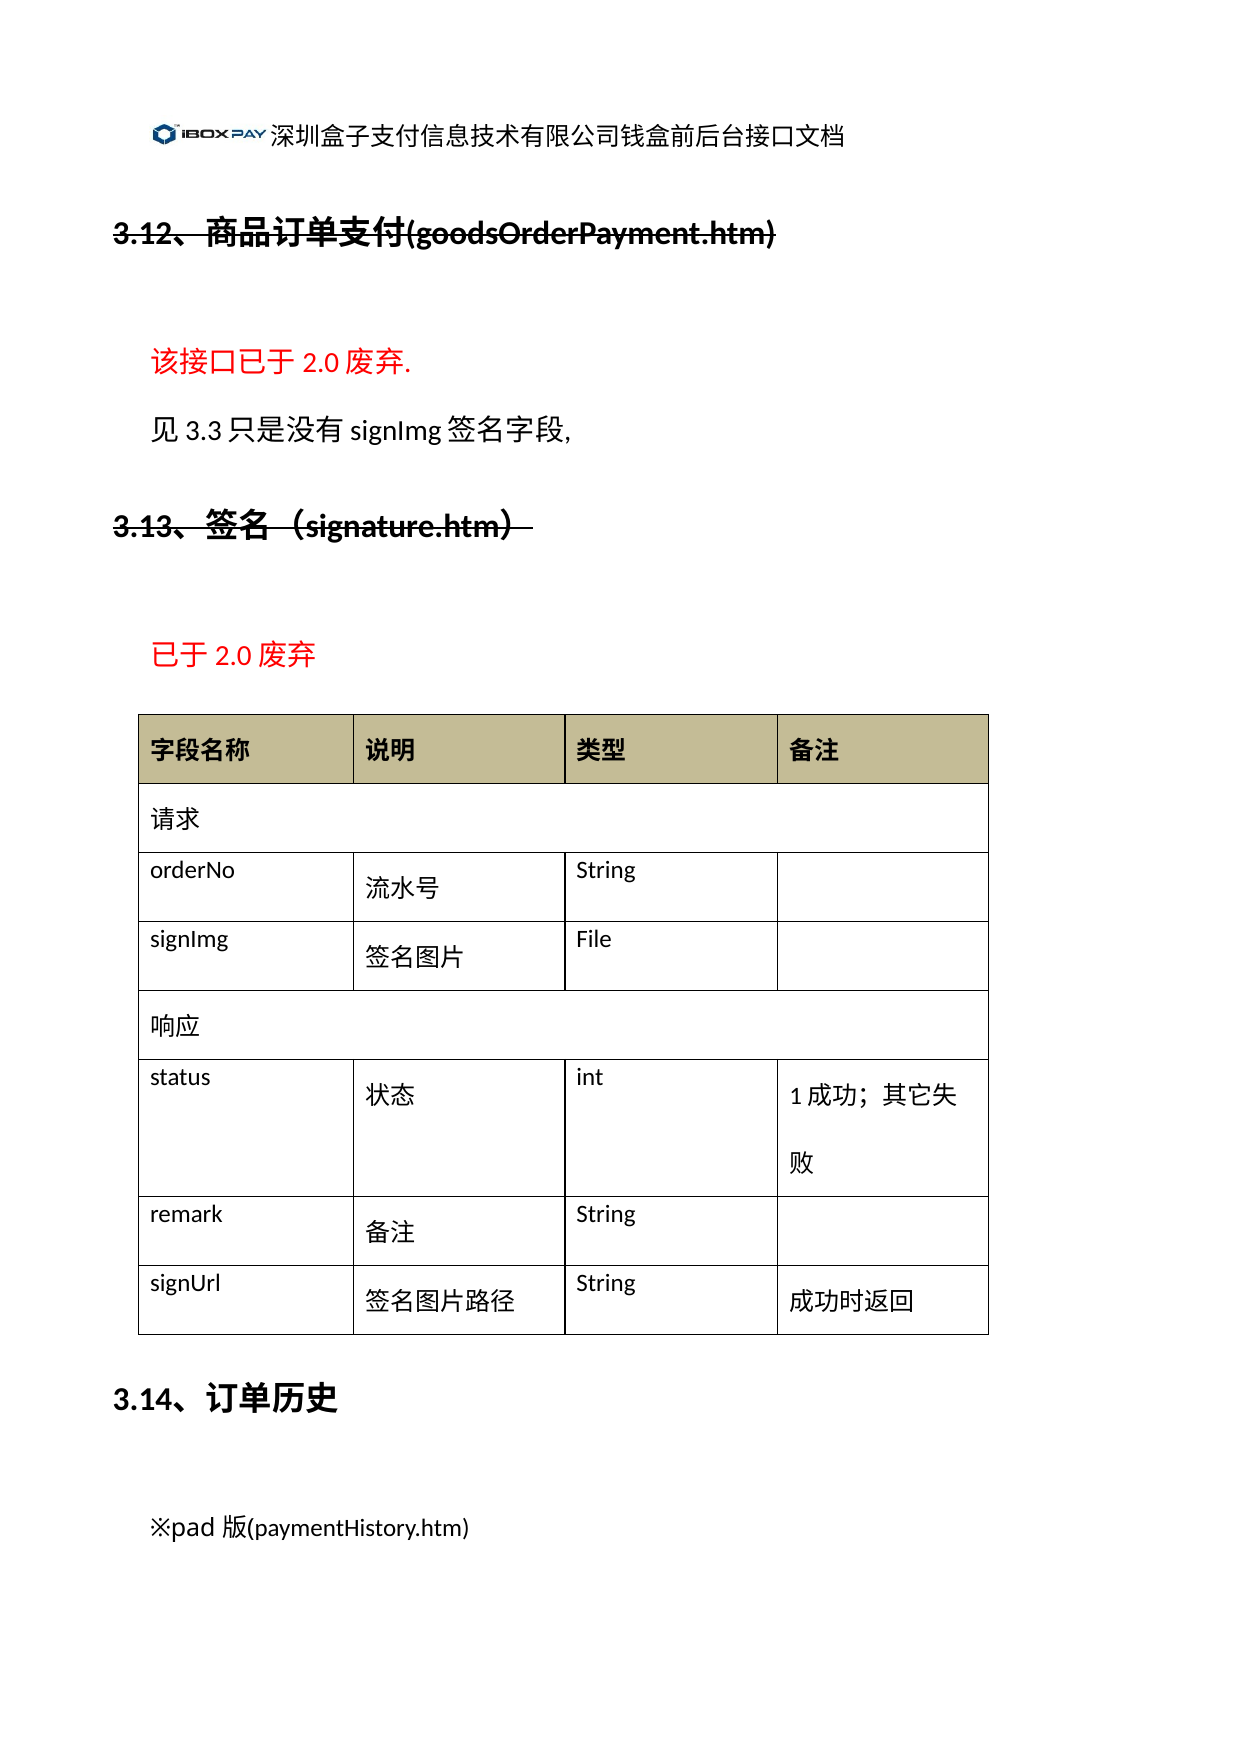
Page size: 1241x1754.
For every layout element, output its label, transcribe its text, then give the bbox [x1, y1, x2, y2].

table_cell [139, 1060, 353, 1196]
text ※pad 版(paymentHistory.htm) [150, 1492, 1128, 1559]
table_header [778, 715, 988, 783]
text 已于 2.0 废弃 [150, 619, 1128, 687]
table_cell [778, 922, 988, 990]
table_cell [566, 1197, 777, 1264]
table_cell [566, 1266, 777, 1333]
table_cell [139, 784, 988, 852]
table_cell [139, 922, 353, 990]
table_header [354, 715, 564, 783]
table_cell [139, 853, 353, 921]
text 该接口已于 2.0 废弃. 见3.3只是没有signImg签名字段, [150, 326, 1128, 462]
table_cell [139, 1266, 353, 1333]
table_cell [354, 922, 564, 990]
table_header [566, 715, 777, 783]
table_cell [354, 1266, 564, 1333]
picture [149, 115, 271, 146]
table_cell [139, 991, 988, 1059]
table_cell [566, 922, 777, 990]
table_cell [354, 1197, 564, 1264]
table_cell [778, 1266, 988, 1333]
subtitle 3.12、商品订单支付(goodsOrderPayment.htm) [112, 196, 1128, 264]
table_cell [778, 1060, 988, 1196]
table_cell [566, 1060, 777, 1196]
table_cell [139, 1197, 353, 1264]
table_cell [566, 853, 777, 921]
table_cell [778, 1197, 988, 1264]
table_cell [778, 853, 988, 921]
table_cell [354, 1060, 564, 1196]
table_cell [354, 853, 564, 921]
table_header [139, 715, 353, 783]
subtitle 3.13、签名（signature.htm） [112, 489, 1128, 557]
subtitle 3.14、订单历史 [112, 1362, 1128, 1429]
